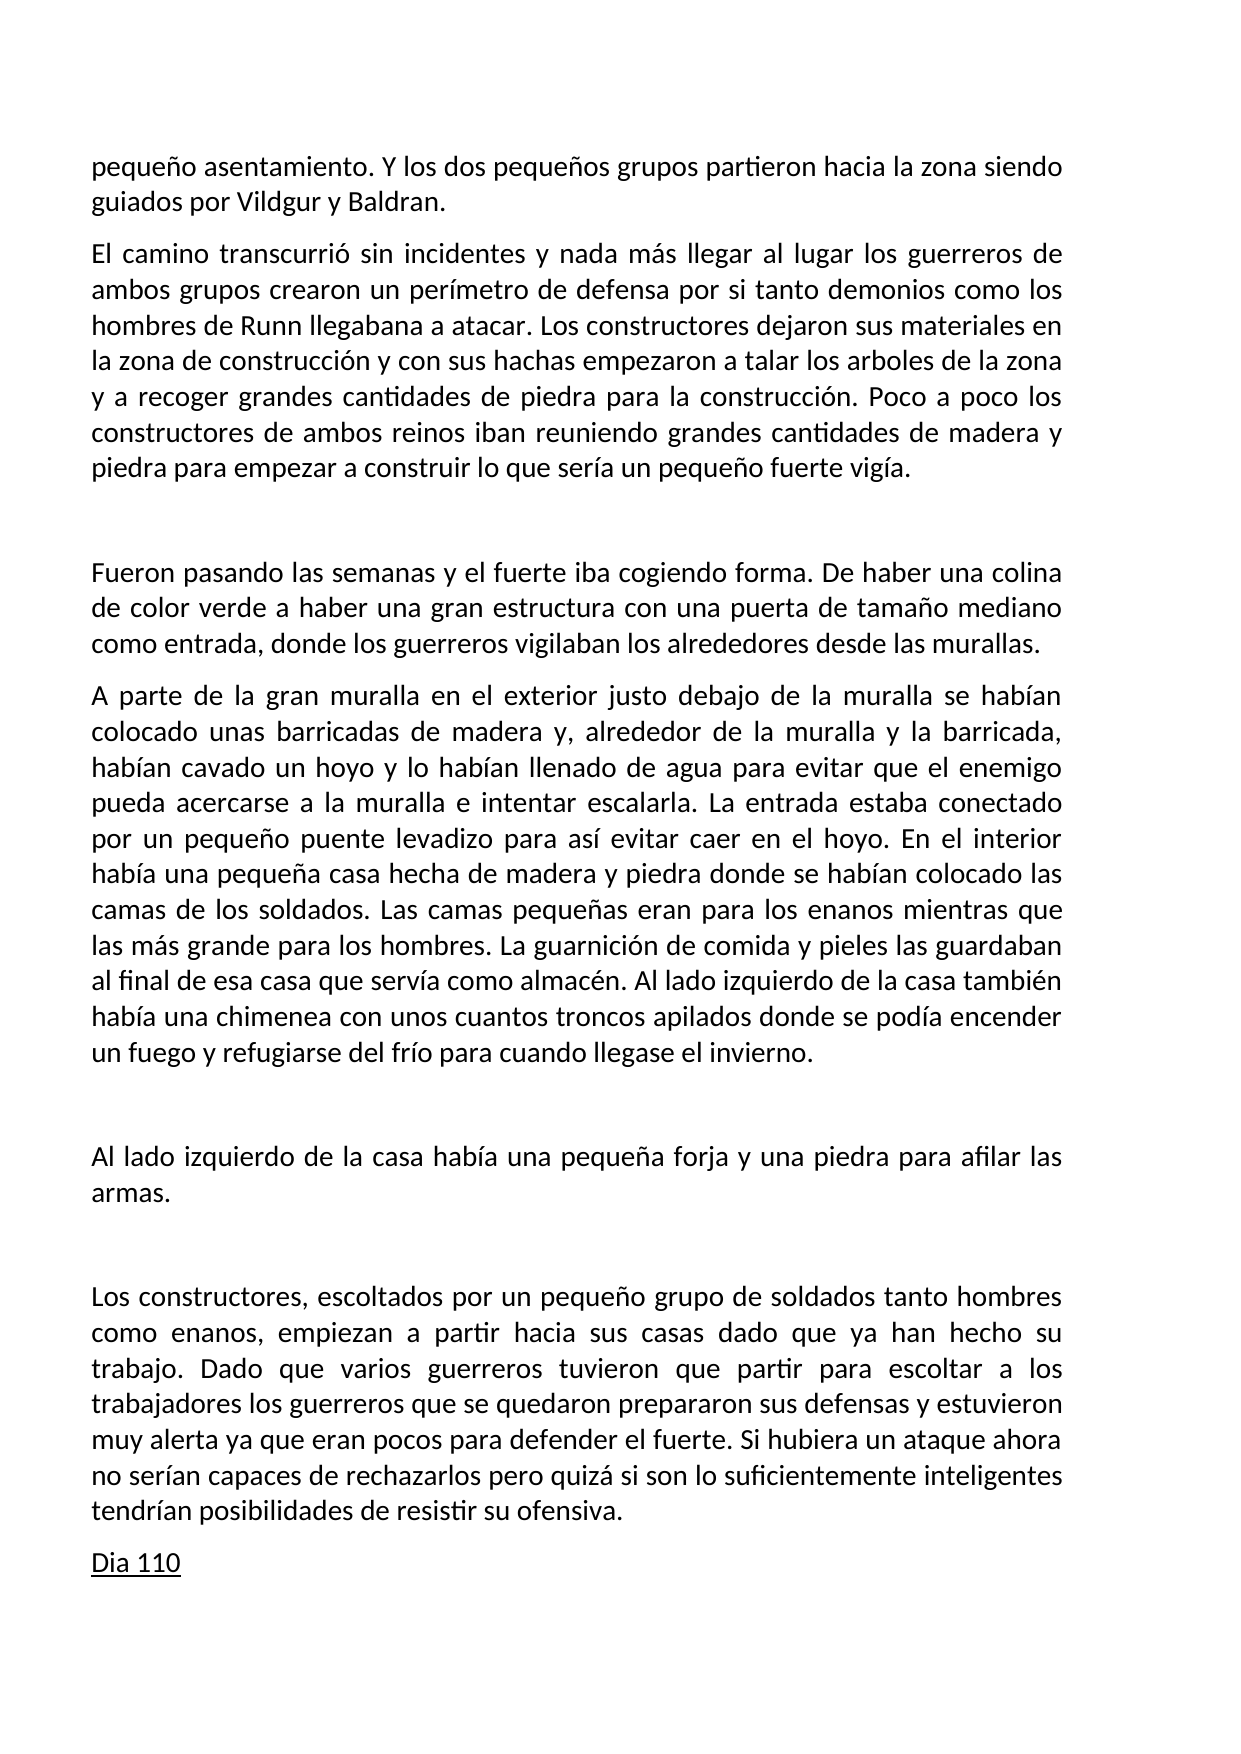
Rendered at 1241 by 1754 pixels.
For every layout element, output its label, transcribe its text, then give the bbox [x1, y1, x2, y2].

text Dia 110 [91, 1544, 1064, 1580]
text Al lado izquierdo de la casa había una pequeña forja y una piedra para afilar las armas. [91, 1138, 1064, 1209]
text El camino transcurrió sin incidentes y nada más llegar al lugar los guerreros de ambos grupos crearon un perímetro de defensa por si tanto demonios como los hombres de Runn llegabana a atacar. Los constructores dejaron sus materiales en la zona de construcción y con sus hachas empezaron a talar los arboles de la zona y a recoger grandes cantidades de piedra para la construcción. Poco a poco los constructores de ambos reinos iban reuniendo grandes cantidades de madera y piedra para empezar a construir lo que sería un pequeño fuerte vigía. [91, 236, 1064, 485]
text A parte de la gran muralla en el exterior justo debajo de la muralla se habían colocado unas barricadas de madera y, alrededor de la muralla y la barricada, habían cavado un hoyo y lo habían llenado de agua para evitar que el enemigo pueda acercarse a la muralla e intentar escalarla. La entrada estaba conectado por un pequeño puente levadizo para así evitar caer en el hoyo. En el interior había una pequeña casa hecha de madera y piedra donde se habían colocado las camas de los soldados. Las camas pequeñas eran para los enanos mientras que las más grande para los hombres. La guarnición de comida y pieles las guardaban al final de esa casa que servía como almacén. Al lado izquierdo de la casa también había una chimenea con unos cuantos troncos apilados donde se podía encender un fuego y refugiarse del frío para cuando llegase el invierno. [91, 677, 1064, 1069]
text Fueron pasando las semanas y el fuerte iba cogiendo forma. De haber una colina de color verde a haber una gran estructura con una puerta de tamaño mediano como entrada, donde los guerreros vigilaban los alrededores desde las murallas. [91, 554, 1064, 661]
